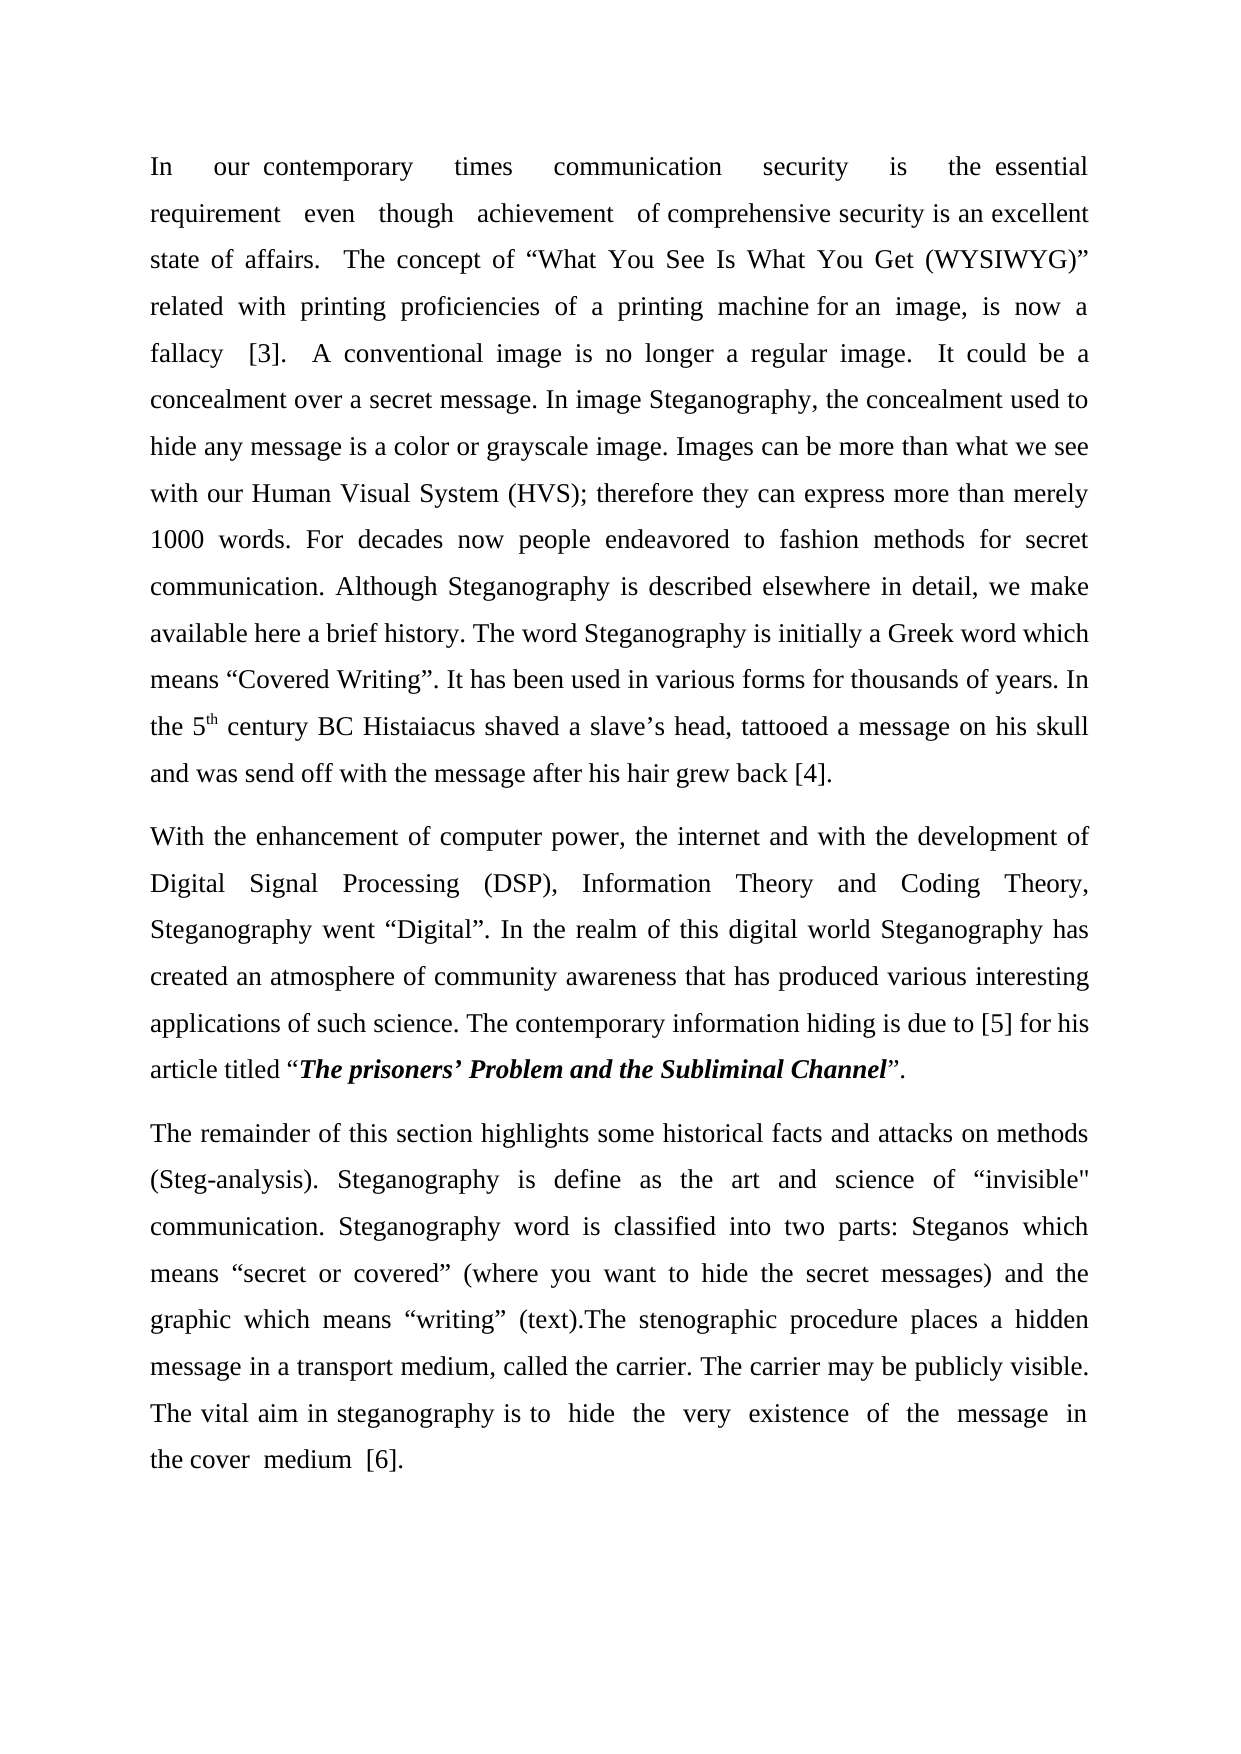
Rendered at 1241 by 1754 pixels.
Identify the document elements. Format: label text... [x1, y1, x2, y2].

text In our contemporary times communication security is the essential requirement even though achievement of comprehensive security is an excellent state of affairs. The concept of “What You See Is What You Get (WYSIWYG)” related with printing proficiencies of a printing machine for an image, is now a fallacy [3]. A conventional image is no longer a regular image. It could be a concealment over a secret message. In image Steganography, the concealment used to hide any message is a color or grayscale image. Images can be more than what we see with our Human Visual System (HVS); therefore they can express more than merely 1000 words. For decades now people endeavored to fashion methods for secret communication. Although Steganography is described elsewhere in detail, we make available here a brief history. The word Steganography is initially a Greek word which means “Covered Writing”. It has been used in various forms for thousands of years. In the 5th century BC Histaiacus shaved a slave’s head, tattooed a message on his skull and was send off with the message after his hair grew back [4]. [150, 150, 1090, 788]
text The remainder of this section highlights some historical facts and attacks on methods (Steg-analysis). Steganography is define as the art and science of “invisible" communication. Steganography word is classified into two parts: Steganos which means “secret or covered” (where you want to hide the secret messages) and the graphic which means “writing” (text).The stenographic procedure places a hidden message in a transport medium, called the carrier. The carrier may be publicly visible. The vital aim in steganography is to hide the very existence of the message in the cover medium [6]. [150, 1117, 1090, 1474]
text With the enhancement of computer power, the internet and with the development of Digital Signal Processing (DSP), Information Theory and Coding Theory, Steganography went “Digital”. In the realm of this digital world Steganography has created an atmosphere of community awareness that has produced various interesting applications of such science. The contemporary information hiding is due to [5] for his article titled “The prisoners’ Problem and the Subliminal Channel”. [150, 820, 1090, 1084]
